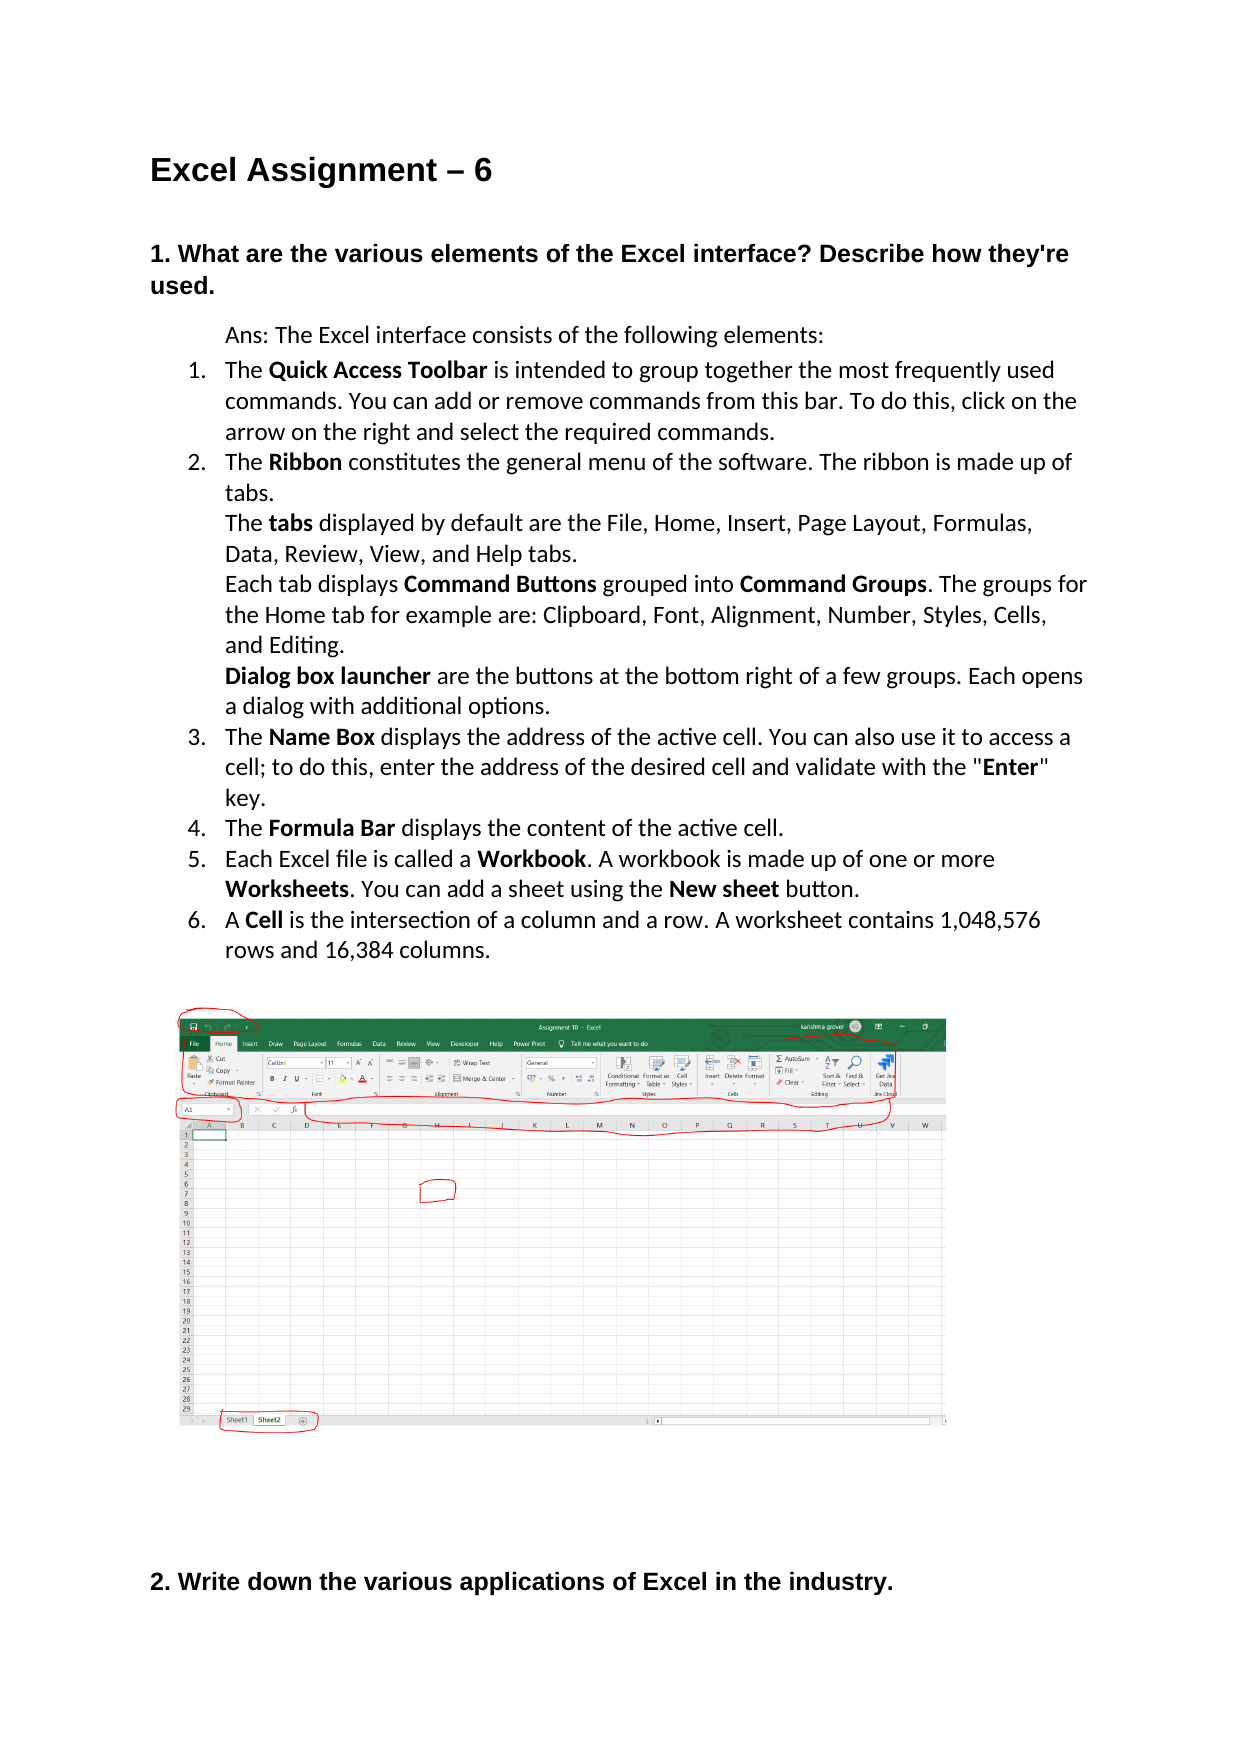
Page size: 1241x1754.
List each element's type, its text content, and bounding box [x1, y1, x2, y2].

list The Ribbon constitutes the general menu of the software. The ribbon is made up of tabs. The tabs displayed by default are the File, Home, Insert, Page Layout, Formulas, Data, Review, View, and Help tabs. Each tab displays Command Buttons grouped into Command Groups. The groups for the Home tab for example are: Clipboard, Font, Alignment, Number, Styles, Cells, and Editing. Dialog box launcher are the buttons at the bottom right of a few groups. Each opens a dialog with additional options. [187, 446, 1090, 721]
list The Quick Access Toolbar is intended to group together the most frequently used commands. You can add or remove commands from this bar. To do this, click on the arrow on the right and select the required commands. [187, 355, 1090, 446]
picture [150, 970, 947, 1433]
list The Formula Bar displays the content of the active cell. [187, 812, 1090, 843]
list A Cell is the intersection of a column and a row. A worksheet contains 1,048,576 rows and 16,384 columns. [187, 904, 1090, 965]
list Each Excel file is called a Workbook. A workbook is made up of one or more Worksheets. You can add a sheet using the New sheet button. [187, 843, 1090, 904]
text Ans: The Excel interface consists of the following elements: [225, 319, 1090, 349]
text 2. Write down the various applications of Excel in the industry. [150, 1534, 1090, 1596]
text Excel Assignment – 6 [150, 150, 1090, 188]
text 1. What are the various elements of the Excel interface? Describe how they're used. [150, 208, 1090, 300]
list The Name Box displays the address of the active cell. You can also use it to access a cell; to do this, enter the address of the desired cell and validate with the "Enter" key. [187, 721, 1090, 812]
